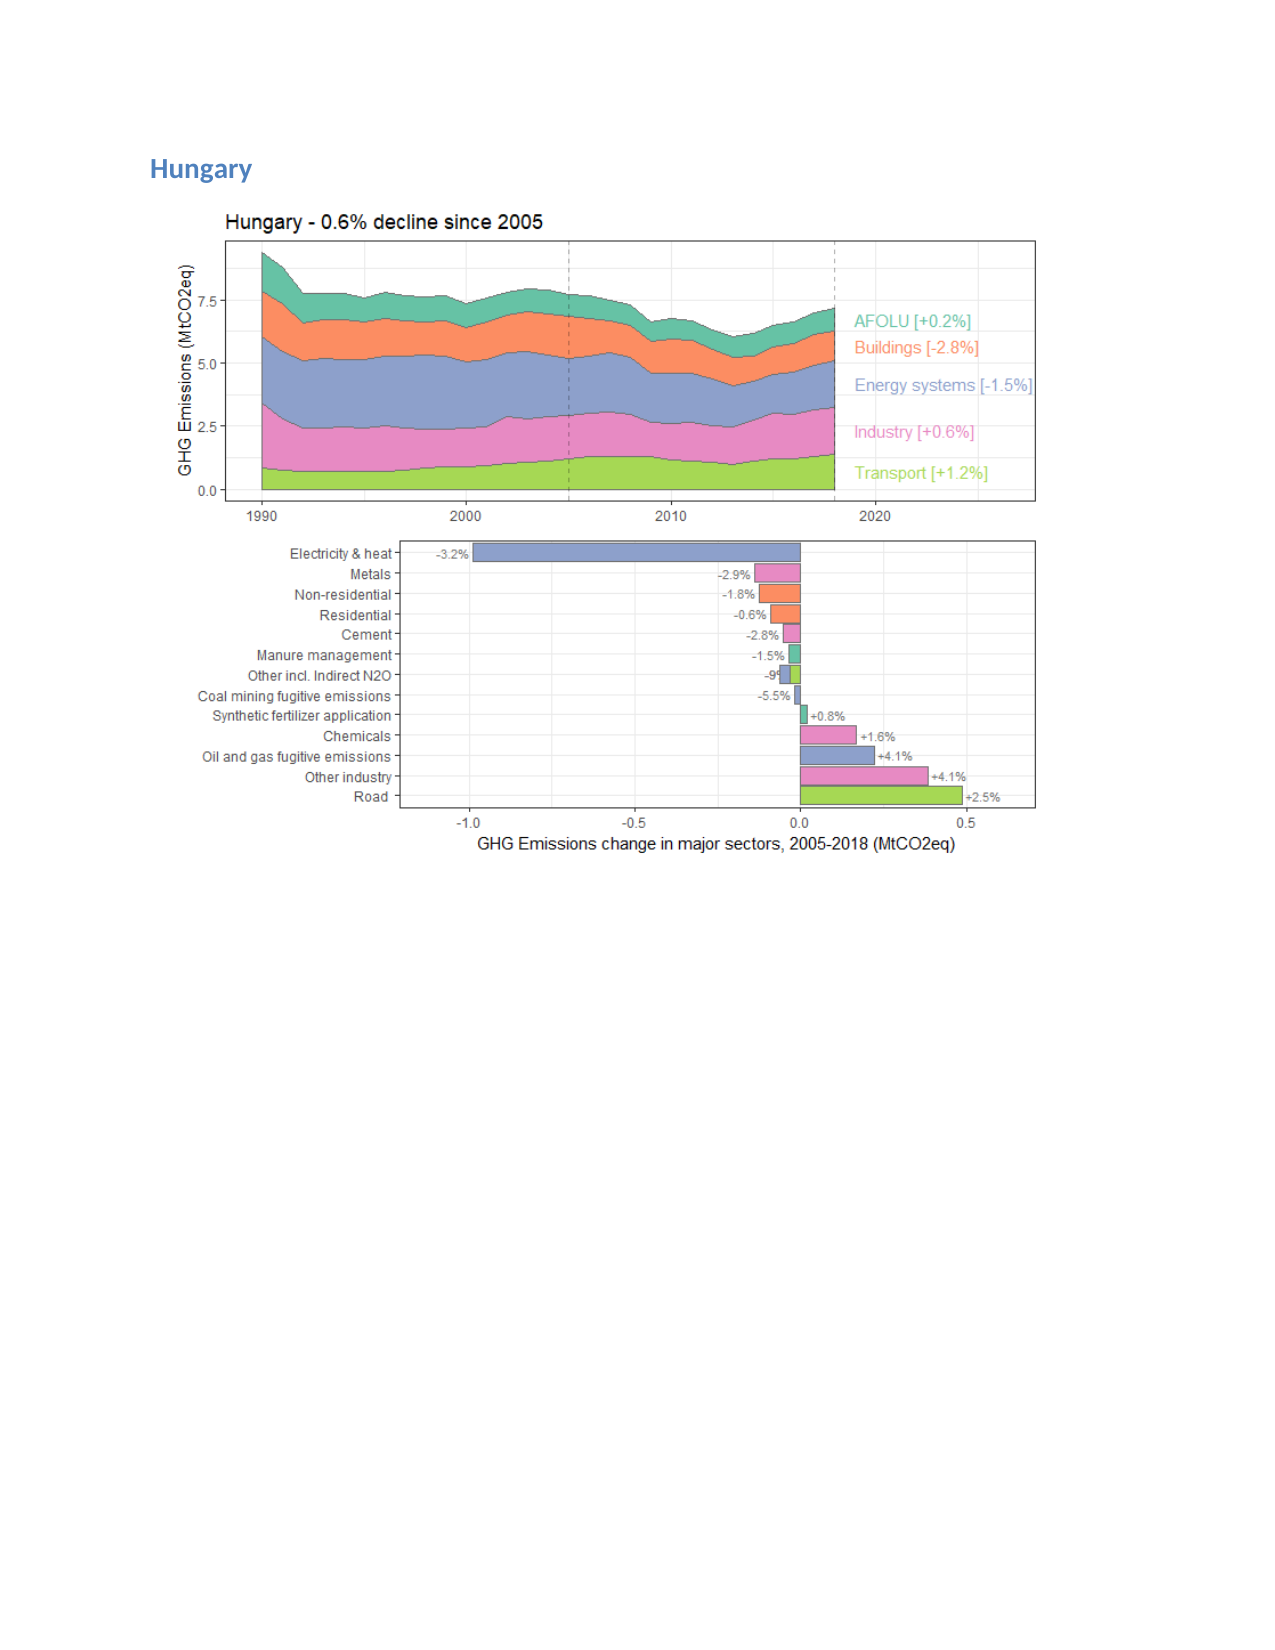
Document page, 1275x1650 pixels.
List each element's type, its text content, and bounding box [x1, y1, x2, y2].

picture [168, 204, 1044, 861]
subtitle Hungary [150, 150, 1125, 186]
